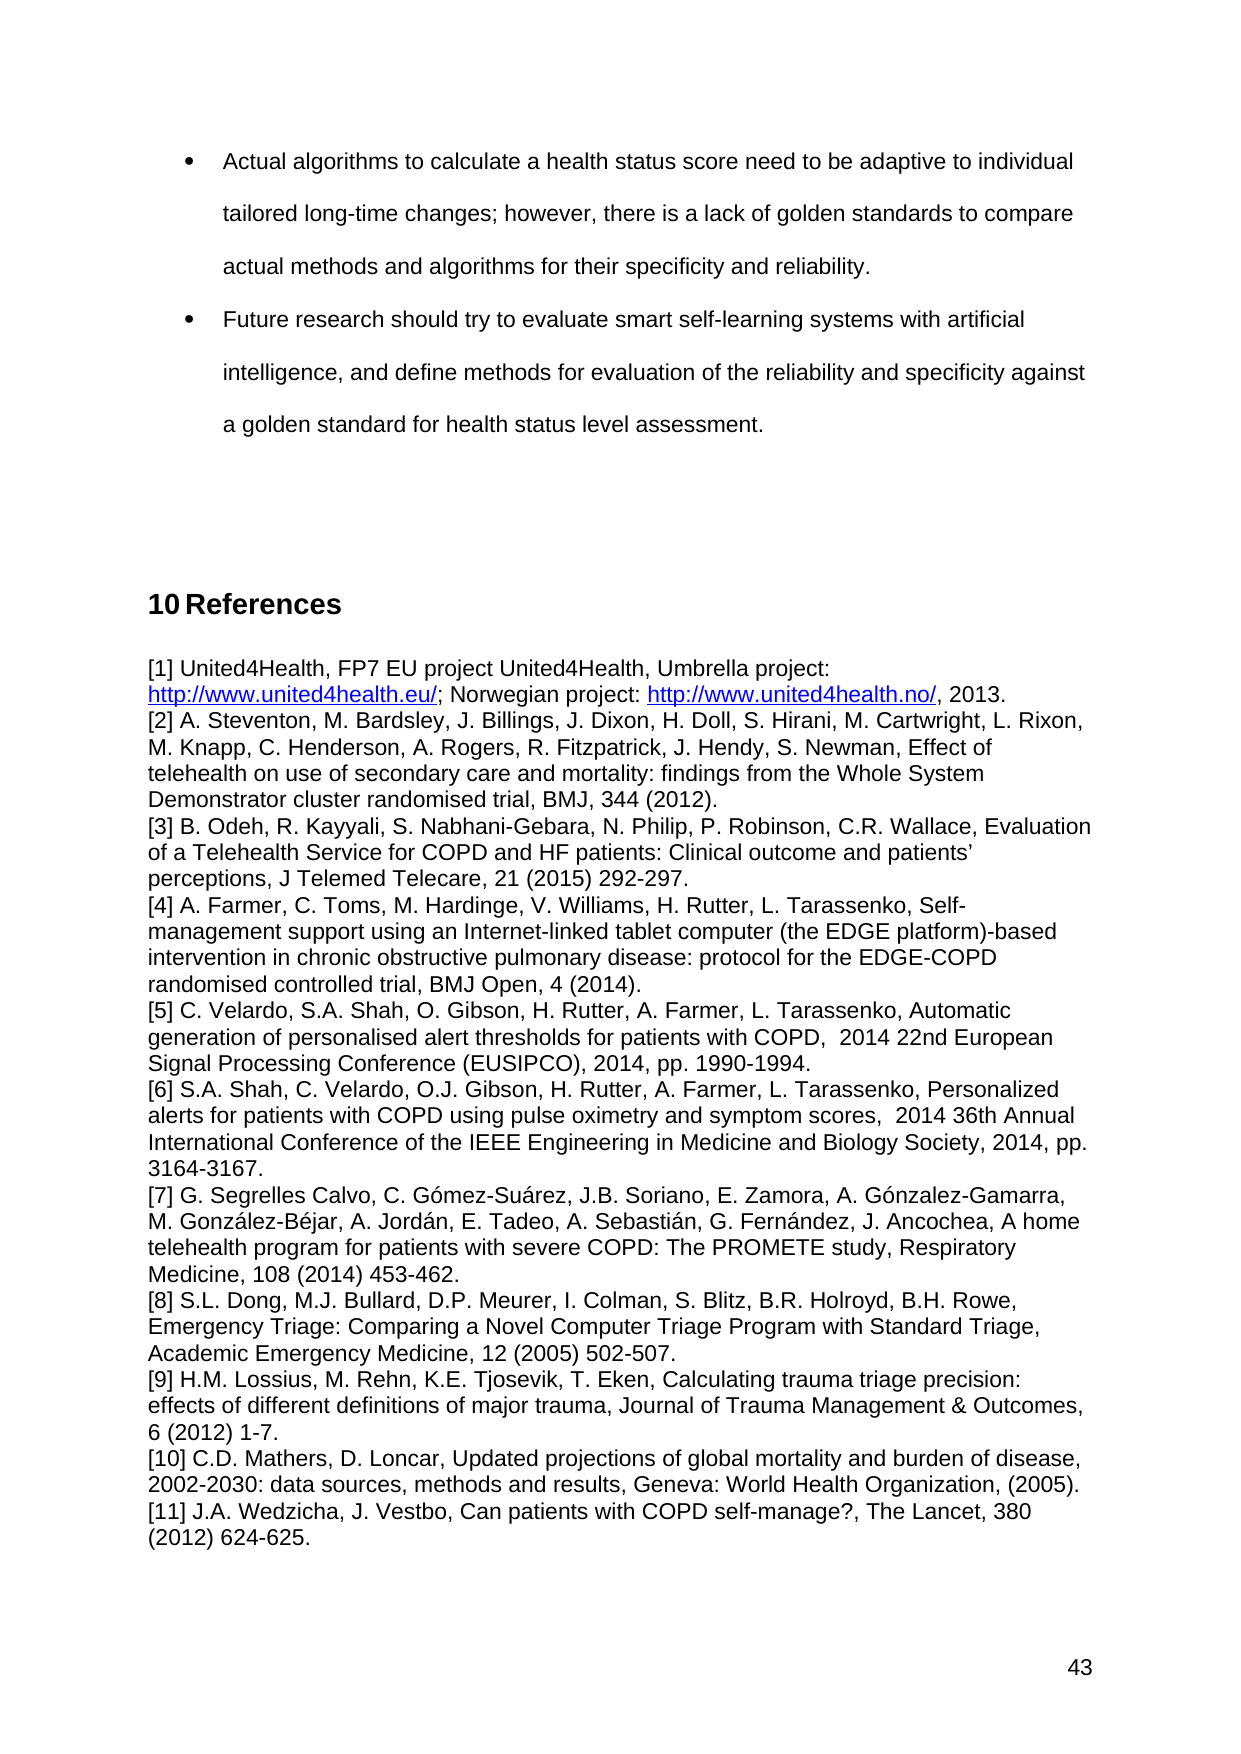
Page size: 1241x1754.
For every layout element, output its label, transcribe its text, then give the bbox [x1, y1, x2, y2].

text [3] B. Odeh, R. Kayyali, S. Nabhani-Gebara, N. Philip, P. Robinson, C.R. Wallace, Evaluation of a Telehealth Service for COPD and HF patients: Clinical outcome and patients’ perceptions, J Telemed Telecare, 21 (2015) 292-297. [148, 813, 1093, 892]
text [11] J.A. Wedzicha, J. Vestbo, Can patients with COPD self-manage?, The Lancet, 380 (2012) 624-625. [148, 1498, 1093, 1551]
text [2] A. Steventon, M. Bardsley, J. Billings, J. Dixon, H. Doll, S. Hirani, M. Cartwright, L. Rixon, M. Knapp, C. Henderson, A. Rogers, R. Fitzpatrick, J. Hendy, S. Newman, Effect of telehealth on use of secondary care and mortality: findings from the Whole System Demonstrator cluster randomised trial, BMJ, 344 (2012). [148, 707, 1093, 813]
list Actual algorithms to calculate a health status score need to be adaptive to individual tailored long-time changes; however, there is a lack of golden standards to compare actual methods and algorithms for their specificity and reliability. [185, 148, 1093, 279]
text [10] C.D. Mathers, D. Loncar, Updated projections of global mortality and burden of disease, 2002-2030: data sources, methods and results, Geneva: World Health Organization, (2005). [148, 1445, 1093, 1498]
text [1] United4Health, FP7 EU project United4Health, Umbrella project: http://www.united4health.eu/; Norwegian project: http://www.united4health.no/, 2013. [148, 654, 1093, 707]
text [8] S.L. Dong, M.J. Bullard, D.P. Meurer, I. Colman, S. Blitz, B.R. Holroyd, B.H. Rowe, Emergency Triage: Comparing a Novel Computer Triage Program with Standard Triage, Academic Emergency Medicine, 12 (2005) 502-507. [148, 1287, 1093, 1366]
text [7] G. Segrelles Calvo, C. Gómez-Suárez, J.B. Soriano, E. Zamora, A. Gónzalez-Gamarra, M. González-Béjar, A. Jordán, E. Tadeo, A. Sebastián, G. Fernández, J. Ancochea, A home telehealth program for patients with severe COPD: The PROMETE study, Respiratory Medicine, 108 (2014) 453-462. [148, 1182, 1093, 1287]
text [5] C. Velardo, S.A. Shah, O. Gibson, H. Rutter, A. Farmer, L. Tarassenko, Automatic generation of personalised alert thresholds for patients with COPD, 2014 22nd European Signal Processing Conference (EUSIPCO), 2014, pp. 1990-1994. [148, 997, 1093, 1076]
list Future research should try to evaluate smart self-learning systems with artificial intelligence, and define methods for evaluation of the reliability and specificity against a golden standard for health status level assessment. [185, 306, 1093, 437]
text [4] A. Farmer, C. Toms, M. Hardinge, V. Williams, H. Rutter, L. Tarassenko, Self-management support using an Internet-linked tablet computer (the EDGE platform)-based intervention in chronic obstructive pulmonary disease: protocol for the EDGE-COPD randomised controlled trial, BMJ Open, 4 (2014). [148, 892, 1093, 997]
text [9] H.M. Lossius, M. Rehn, K.E. Tjosevik, T. Eken, Calculating trauma triage precision: effects of different definitions of major trauma, Journal of Trauma Management & Outcomes, 6 (2012) 1-7. [148, 1366, 1093, 1445]
text [6] S.A. Shah, C. Velardo, O.J. Gibson, H. Rutter, A. Farmer, L. Tarassenko, Personalized alerts for patients with COPD using pulse oximetry and symptom scores, 2014 36th Annual International Conference of the IEEE Engineering in Medicine and Biology Society, 2014, pp. 3164-3167. [148, 1076, 1093, 1182]
subtitle References [148, 587, 1093, 621]
